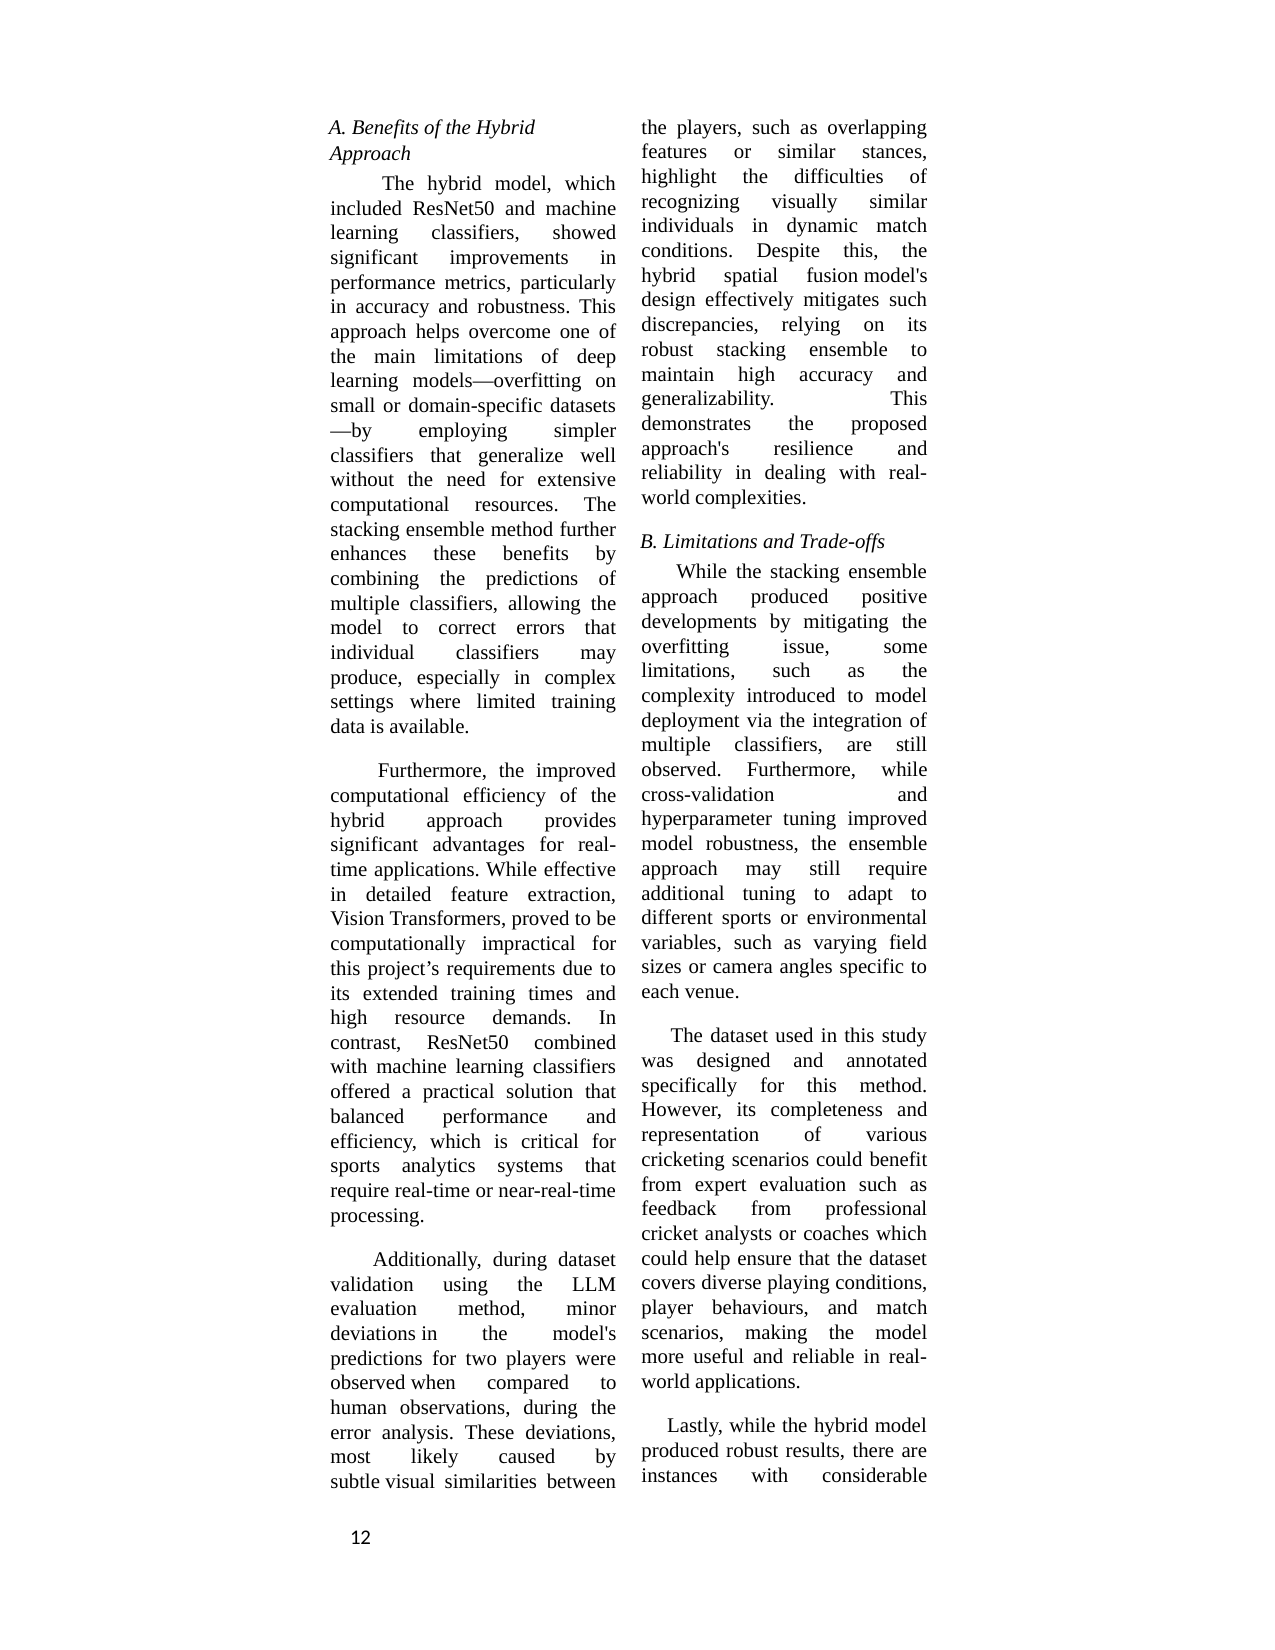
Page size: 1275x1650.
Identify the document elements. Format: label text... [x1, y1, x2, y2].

text B. Limitations and Trade-offs [640, 529, 927, 553]
text While the stacking ensemble approach produced positive developments by mitigating the overfitting issue, some limitations, such as the complexity introduced to model deployment via the integration of multiple classifiers, are still observed. Furthermore, while cross-validation and hyperparameter tuning improved model robustness, the ensemble approach may still require additional tuning to adapt to different sports or environmental variables, such as varying field sizes or camera angles specific to each venue. [641, 559, 927, 1003]
text Furthermore, the improved computational efficiency of the hybrid approach provides significant advantages for real-time applications. While effective in detailed feature extraction, Vision Transformers, proved to be computationally impractical for this project’s requirements due to its extended training times and high resource demands. In contrast, ResNet50 combined with machine learning classifiers offered a practical solution that balanced performance and efficiency, which is critical for sports analytics systems that require real-time or near-real-time processing. [330, 758, 616, 1227]
text A. Benefits of the Hybrid Approach [328, 114, 616, 164]
text Additionally, during dataset validation using the LLM evaluation method, minor deviations in the model's predictions for two players were observed when compared to human observations, during the error analysis. These deviations, most likely caused by subtle visual similarities between the players, such as overlapping features or similar stances, highlight the difficulties of recognizing visually similar individuals in dynamic match conditions. Despite this, the hybrid spatial fusion model's design effectively mitigates such discrepancies, relying on its robust stacking ensemble to maintain high accuracy and generalizability. This demonstrates the proposed approach's resilience and reliability in dealing with real-world complexities. [641, 114, 927, 509]
text The hybrid model, which included ResNet50 and machine learning classifiers, showed significant improvements in performance metrics, particularly in accuracy and robustness. This approach helps overcome one of the main limitations of deep learning models—overfitting on small or domain-specific datasets—by employing simpler classifiers that generalize well without the need for extensive computational resources. The stacking ensemble method further enhances these benefits by combining the predictions of multiple classifiers, allowing the model to correct errors that individual classifiers may produce, especially in complex settings where limited training data is available. [330, 171, 616, 738]
text Additionally, during dataset validation using the LLM evaluation method, minor deviations in the model's predictions for two players were observed when compared to human observations, during the error analysis. These deviations, most likely caused by subtle visual similarities between the players, such as overlapping features or similar stances, highlight the difficulties of recognizing visually similar individuals in dynamic match conditions. Despite this, the hybrid spatial fusion model's design effectively mitigates such discrepancies, relying on its robust stacking ensemble to maintain high accuracy and generalizability. This demonstrates the proposed approach's resilience and reliability in dealing with real-world complexities. [330, 1247, 616, 1493]
text The dataset used in this study was designed and annotated specifically for this method. However, its completeness and representation of various cricketing scenarios could benefit from expert evaluation such as feedback from professional cricket analysts or coaches which could help ensure that the dataset covers diverse playing conditions, player behaviours, and match scenarios, making the model more useful and reliable in real-world applications. [641, 1023, 927, 1393]
